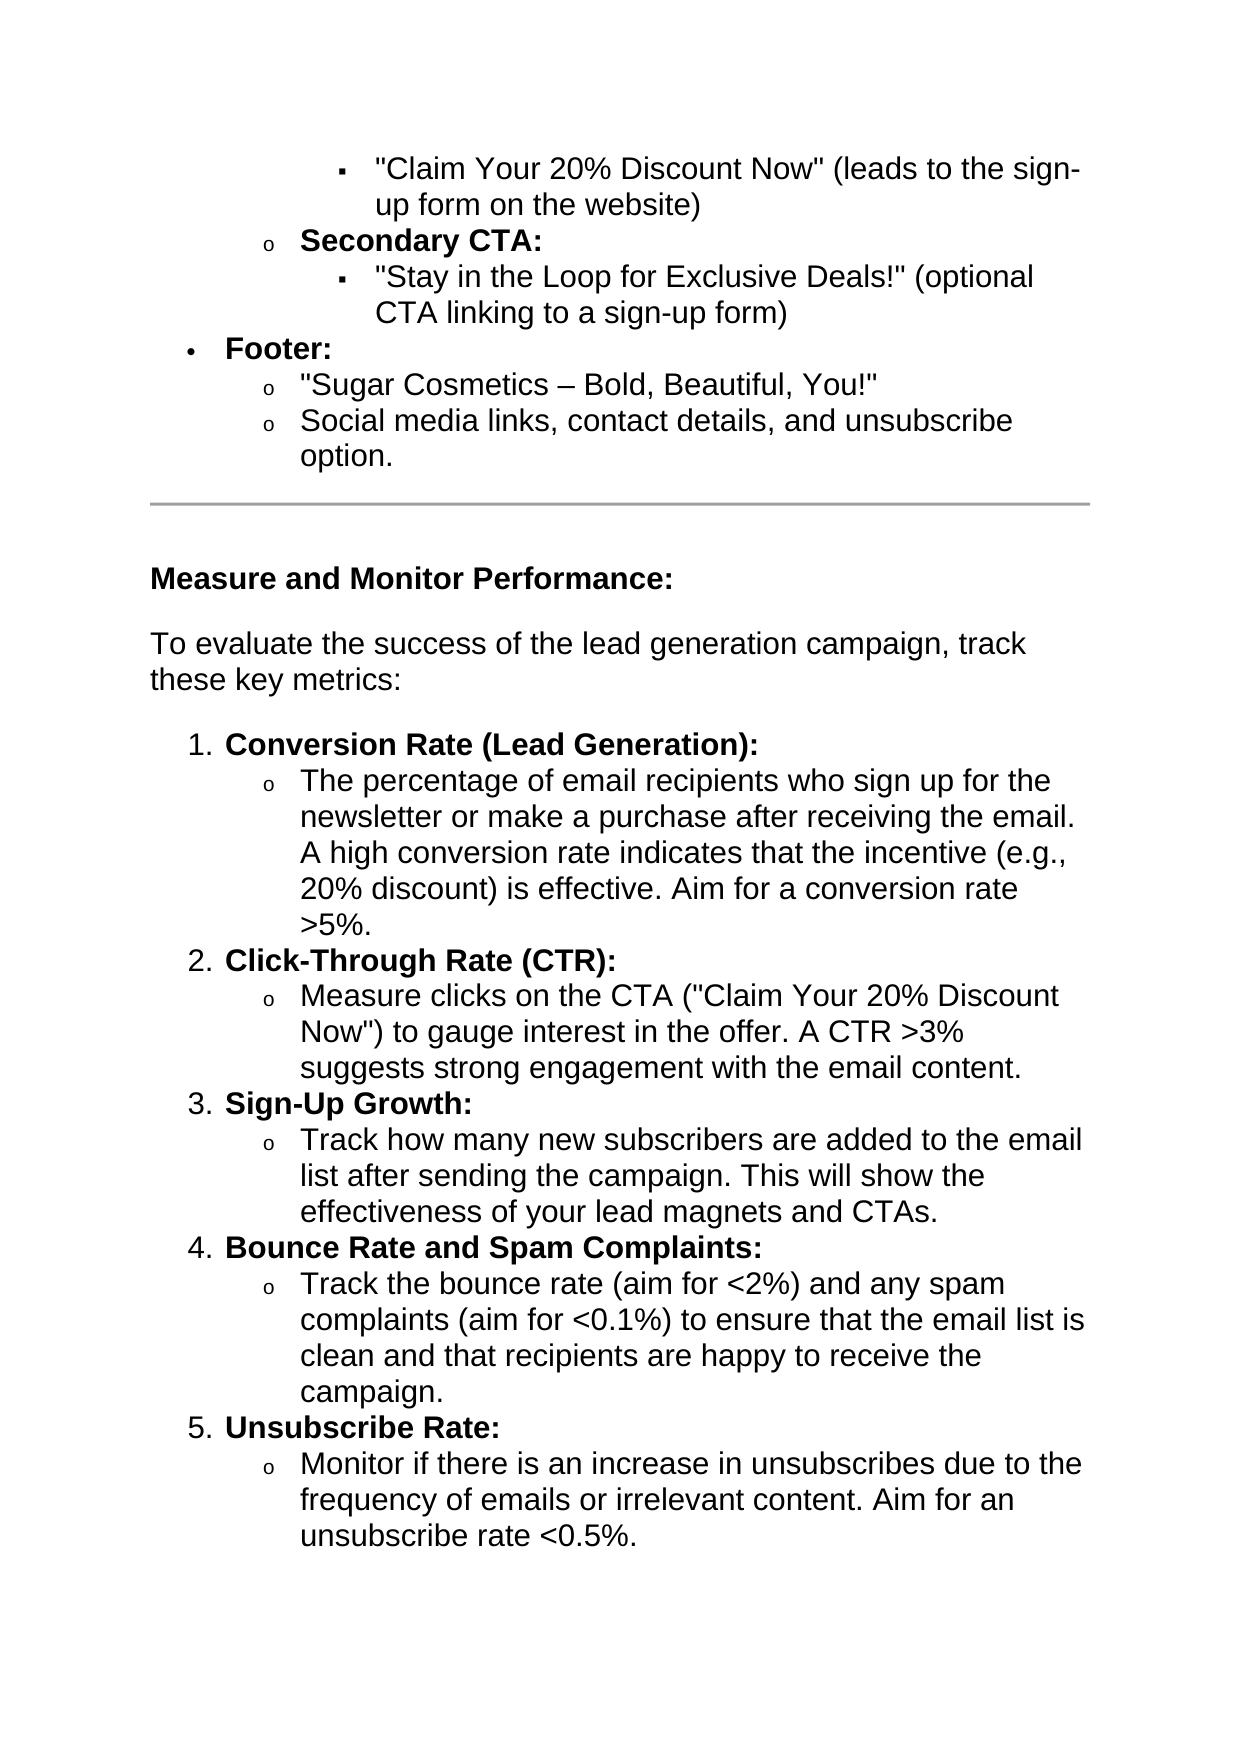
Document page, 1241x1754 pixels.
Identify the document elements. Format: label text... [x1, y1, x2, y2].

list "Sugar Cosmetics – Bold, Beautiful, You!" [262, 366, 1090, 402]
list Monitor if there is an increase in unsubscribes due to the frequency of emails or irrelevant content. Aim for an unsubscribe rate <0.5%. [262, 1445, 1090, 1552]
list Secondary CTA: [262, 222, 1090, 258]
list "Claim Your 20% Discount Now" (leads to the sign-up form on the website) [337, 150, 1090, 222]
list Unsubscribe Rate: [187, 1409, 1090, 1445]
list Track the bounce rate (aim for <2%) and any spam complaints (aim for <0.1%) to ensure that the email list is clean and that recipients are happy to receive the campaign. [262, 1265, 1090, 1409]
list Sign-Up Growth: [187, 1085, 1090, 1121]
list Track how many new subscribers are added to the email list after sending the campaign. This will show the effectiveness of your lead magnets and CTAs. [262, 1121, 1090, 1229]
list The percentage of email recipients who sign up for the newsletter or make a purchase after receiving the email. A high conversion rate indicates that the incentive (e.g., 20% discount) is effective. Aim for a conversion rate >5%. [262, 762, 1090, 942]
list Click-Through Rate (CTR): [187, 942, 1090, 977]
list "Stay in the Loop for Exclusive Deals!" (optional CTA linking to a sign-up form) [337, 258, 1090, 330]
list Bounce Rate and Spam Complaints: [187, 1229, 1090, 1265]
text To evaluate the success of the lead generation campaign, track these key metrics: [150, 625, 1090, 697]
list Social media links, contact details, and unsubscribe option. [262, 402, 1090, 473]
list Footer: [187, 330, 1090, 366]
text Measure and Monitor Performance: [150, 560, 1090, 596]
list Conversion Rate (Lead Generation): [187, 726, 1090, 762]
list Measure clicks on the CTA ("Claim Your 20% Discount Now") to gauge interest in the offer. A CTR >3% suggests strong engagement with the email content. [262, 977, 1090, 1085]
